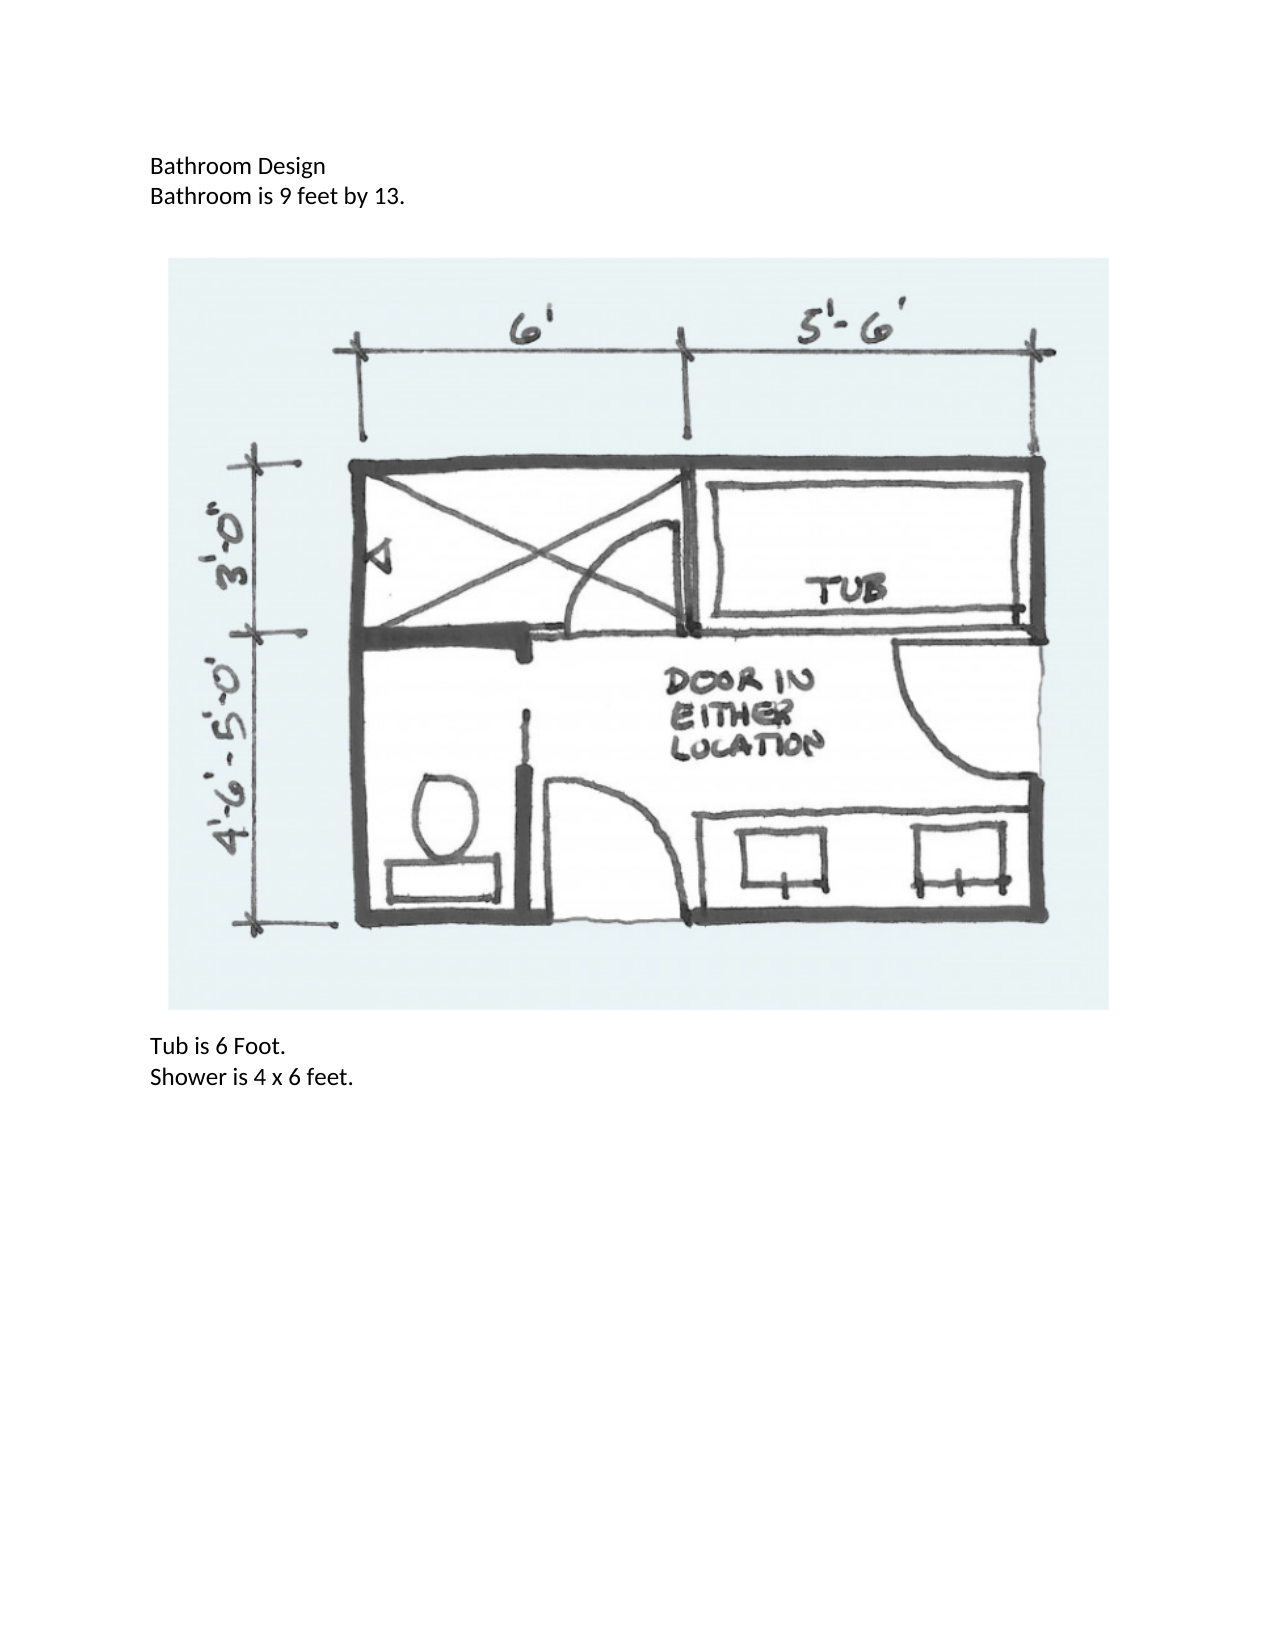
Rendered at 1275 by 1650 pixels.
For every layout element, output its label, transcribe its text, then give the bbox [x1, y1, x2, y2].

text Bathroom is 9 feet by 13. [150, 181, 1125, 211]
text Shower is 4 x 6 feet. [150, 1061, 1125, 1092]
picture [150, 241, 1125, 1031]
text Tub is 6 Foot. [150, 1031, 1125, 1061]
text Bathroom Design [150, 150, 1125, 181]
